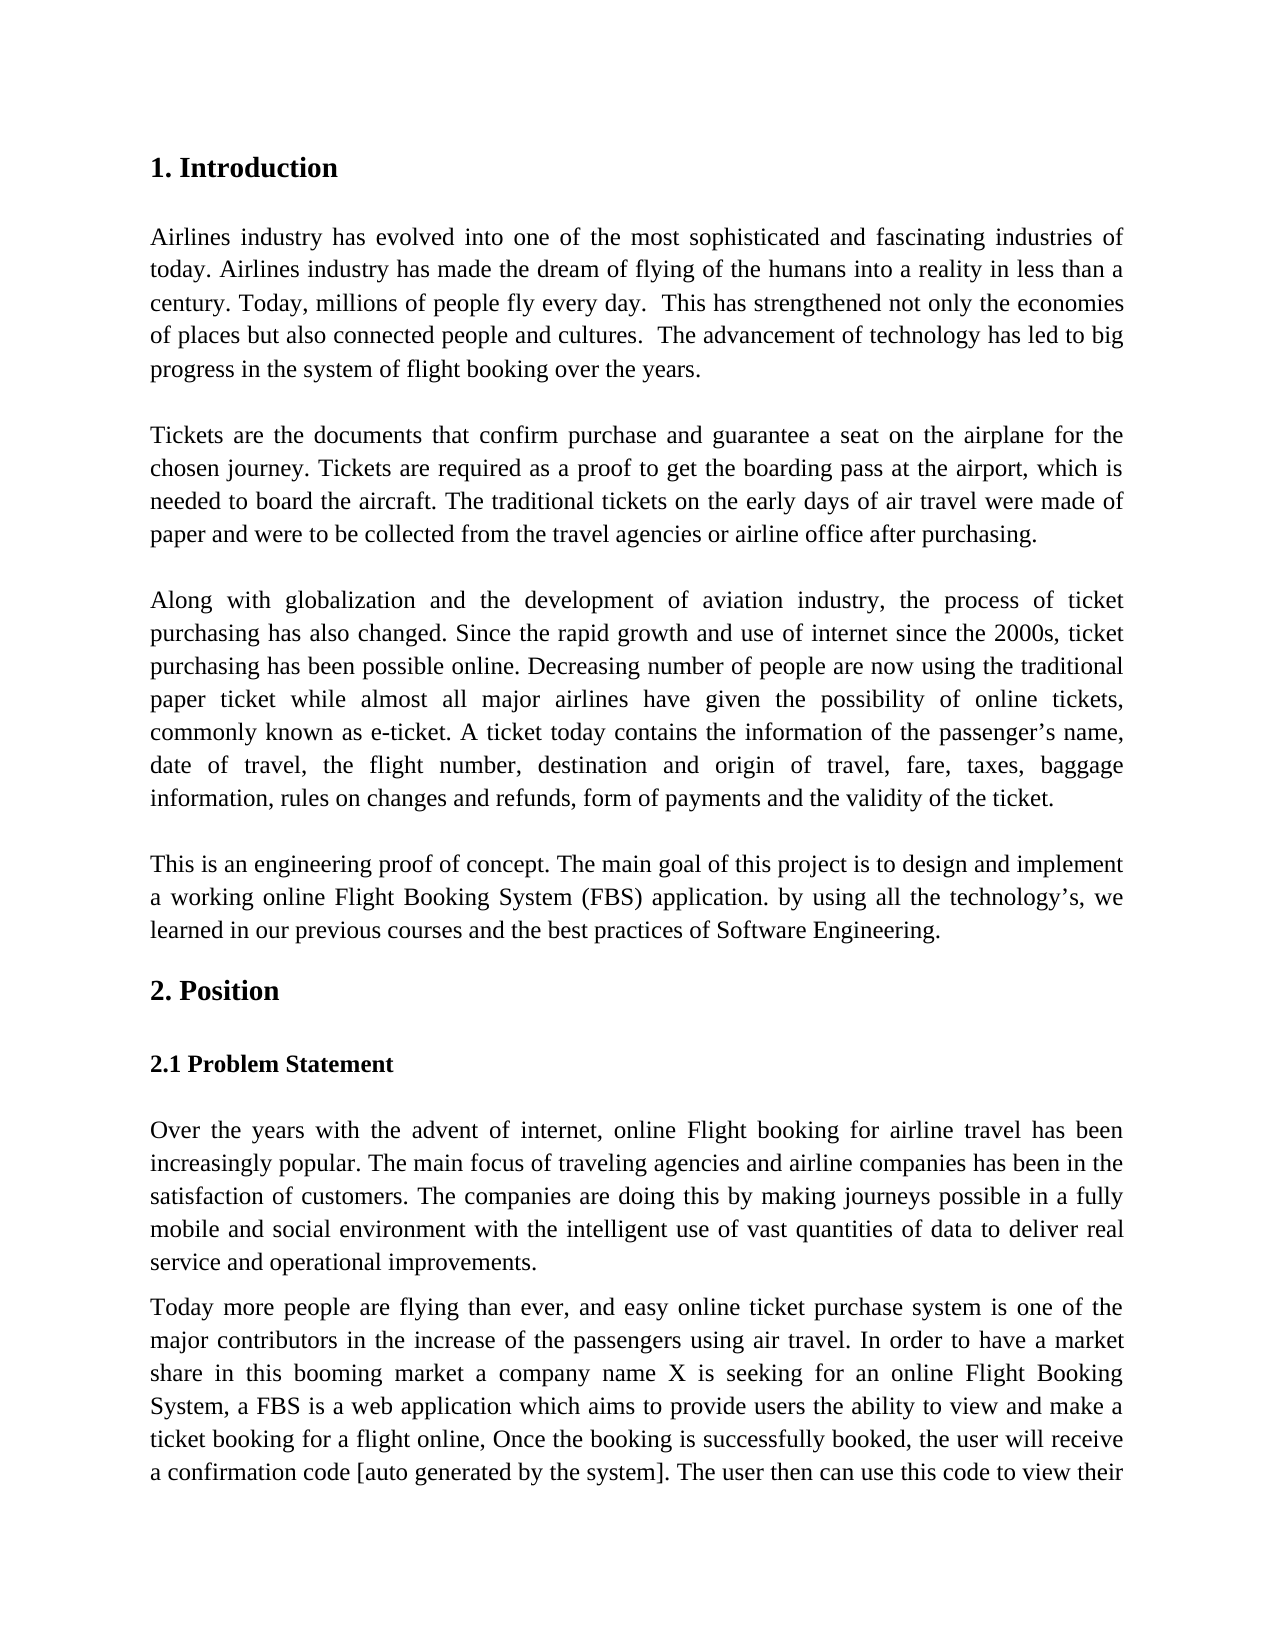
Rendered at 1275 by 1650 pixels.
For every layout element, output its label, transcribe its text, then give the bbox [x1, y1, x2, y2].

text Tickets are the documents that confirm purchase and guarantee a seat on the airplane for the chosen journey. Tickets are required as a proof to get the boarding pass at the airport, which is needed to board the aircraft. The traditional tickets on the early days of air travel were made of paper and were to be collected from the travel agencies or airline office after purchasing. [150, 420, 1125, 547]
text Over the years with the advent of internet, online Flight booking for airline travel has been increasingly popular. The main focus of traveling agencies and airline companies has been in the satisfaction of customers. The companies are doing this by making journeys possible in a fully mobile and social environment with the intelligent use of vast quantities of data to deliver real service and operational improvements. [150, 1115, 1125, 1276]
subtitle 2. Position [150, 973, 1125, 1007]
subtitle 2.1 Problem Statement [150, 1049, 1125, 1077]
subtitle 1. Introduction [150, 150, 1125, 183]
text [150, 1292, 1125, 1486]
text Airlines industry has evolved into one of the most sophisticated and fascinating industries of today. Airlines industry has made the dream of flying of the humans into a reality in less than a century. Today, millions of people fly every day. This has strengthened not only the economies of places but also connected people and cultures. The advancement of technology has led to big progress in the system of flight booking over the years. [150, 222, 1125, 382]
text Along with globalization and the development of aviation industry, the process of ticket purchasing has also changed. Since the rapid growth and use of internet since the 2000s, ticket purchasing has been possible online. Decreasing number of people are now using the traditional paper ticket while almost all major airlines have given the possibility of online tickets, commonly known as e-ticket. A ticket today contains the information of the passenger’s name, date of travel, the flight number, destination and origin of travel, fare, taxes, baggage information, rules on changes and refunds, form of payments and the validity of the ticket. [150, 585, 1125, 812]
text This is an engineering proof of concept. The main goal of this project is to design and implement a working online Flight Booking System (FBS) application. by using all the technology’s, we learned in our previous courses and the best practices of Software Engineering. [150, 849, 1125, 944]
